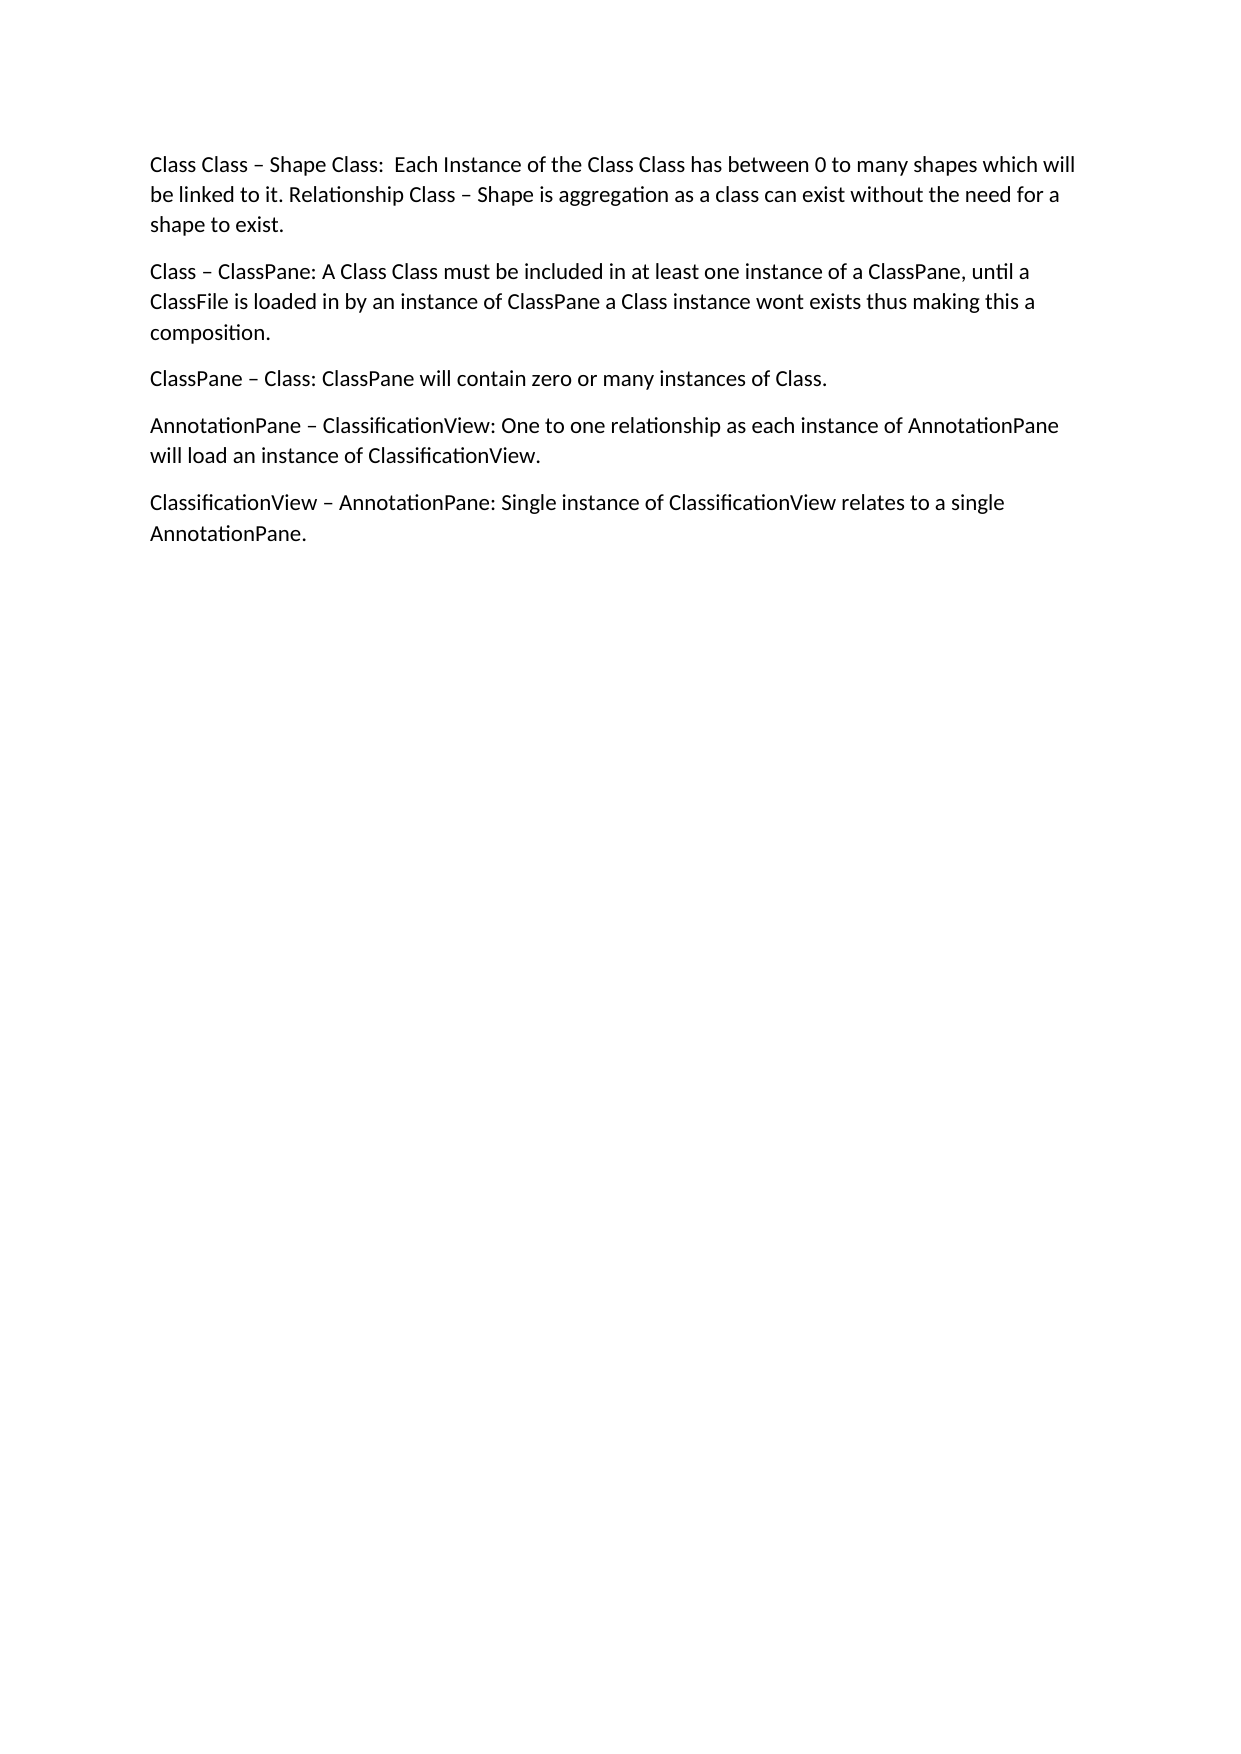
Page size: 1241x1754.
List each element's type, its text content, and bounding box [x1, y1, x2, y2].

text AnnotationPane – ClassificationView: One to one relationship as each instance of AnnotationPane will load an instance of ClassificationView. [150, 411, 1090, 470]
text ClassPane – Class: ClassPane will contain zero or many instances of Class. [150, 364, 1090, 393]
text Class – ClassPane: A Class Class must be included in at least one instance of a ClassPane, until a ClassFile is loaded in by an instance of ClassPane a Class instance wont exists thus making this a composition. [150, 257, 1090, 346]
text Class Class – Shape Class: Each Instance of the Class Class has between 0 to many shapes which will be linked to it. Relationship Class – Shape is aggregation as a class can exist without the need for a shape to exist. [150, 150, 1090, 238]
text ClassificationView – AnnotationPane: Single instance of ClassificationView relates to a single AnnotationPane. [150, 488, 1090, 547]
